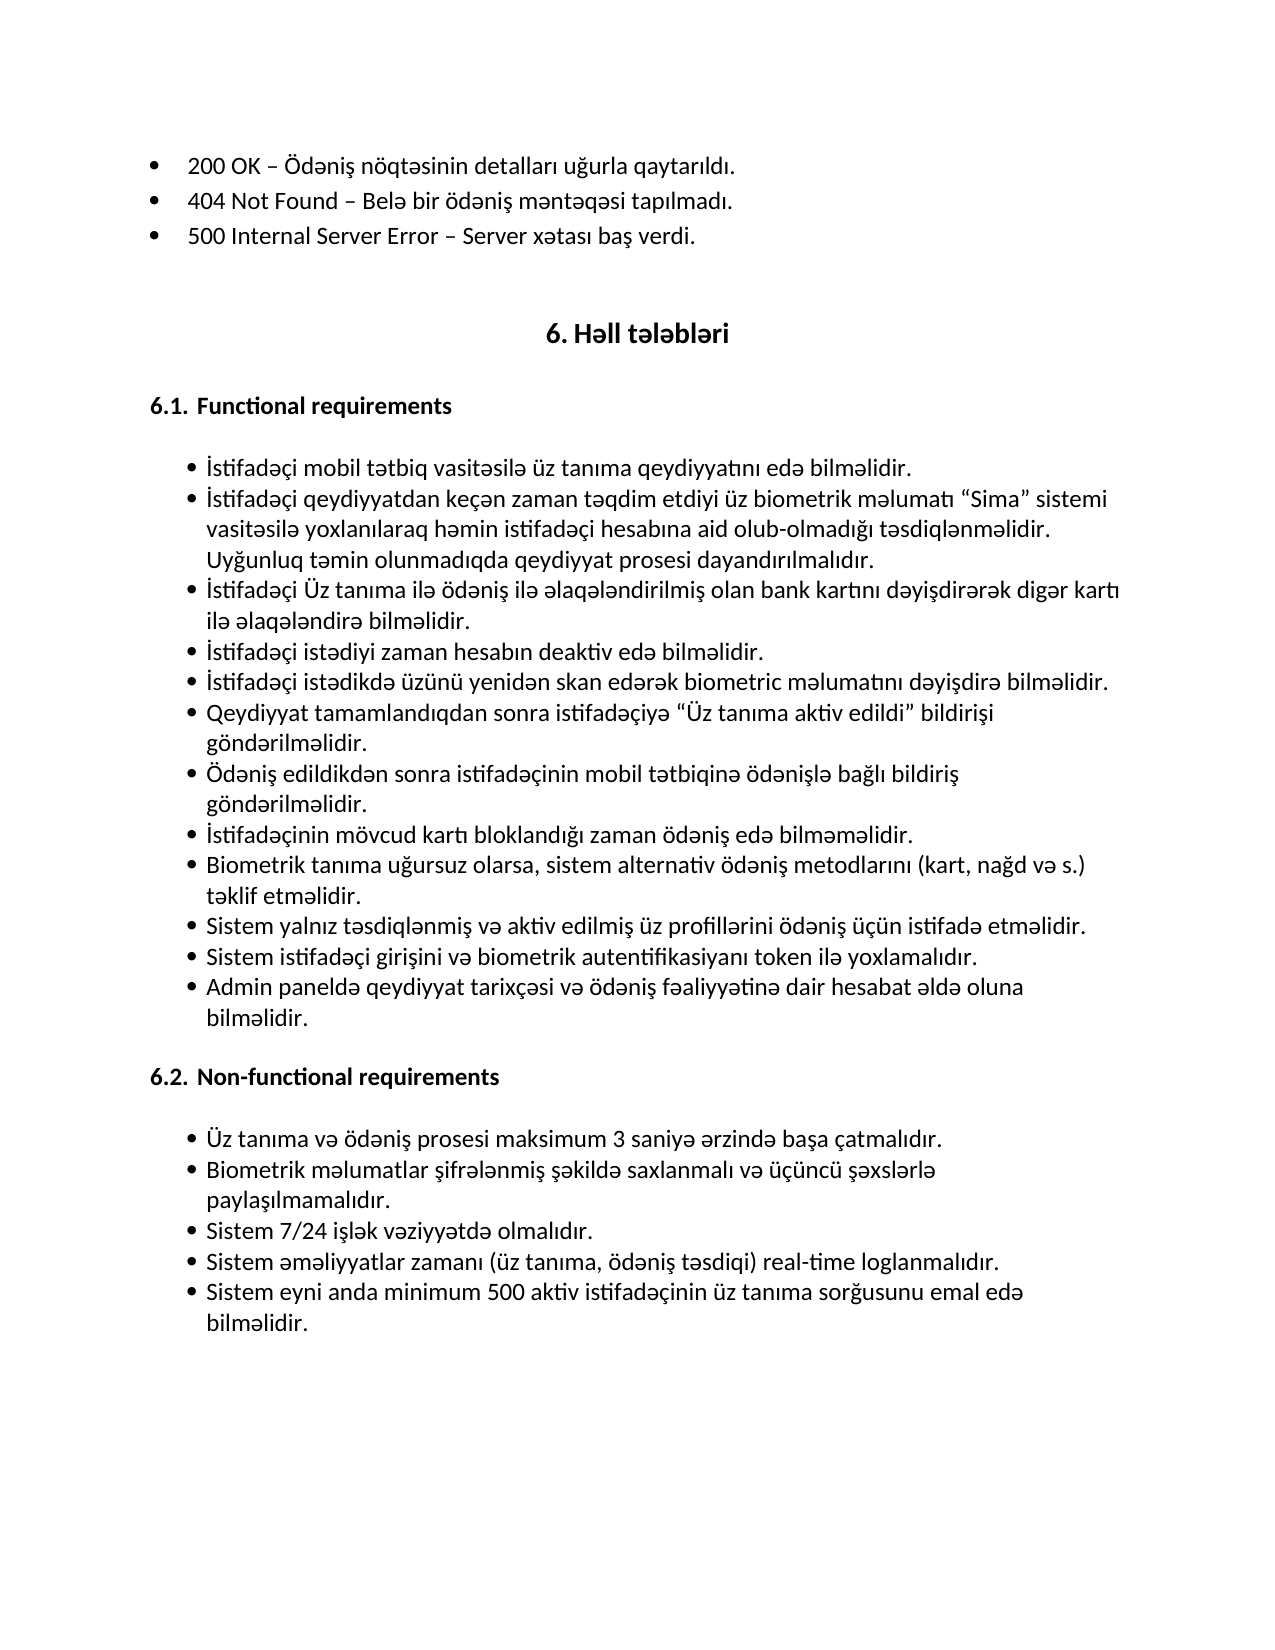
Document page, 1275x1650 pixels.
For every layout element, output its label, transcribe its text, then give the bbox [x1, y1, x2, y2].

list İstifadəçi Üz tanıma ilə ödəniş ilə əlaqələndirilmiş olan bank kartını dəyişdirərək digər kartı ilə əlaqələndirə bilməlidir. [187, 574, 1125, 636]
list Qeydiyyat tamamlandıqdan sonra istifadəçiyə “Üz tanıma aktiv edildi” bildirişi göndərilməlidir. [187, 697, 1125, 758]
list 200 OK – Ödəniş nöqtəsinin detalları uğurla qaytarıldı. [150, 150, 1125, 181]
list İstifadəçi qeydiyyatdan keçən zaman təqdim etdiyi üz biometrik məlumatı “Sima” sistemi vasitəsilə yoxlanılaraq həmin istifadəçi hesabına aid olub-olmadığı təsdiqlənməlidir. Uyğunluq təmin olunmadıqda qeydiyyat prosesi dayandırılmalıdır. [187, 483, 1125, 574]
list Ödəniş edildikdən sonra istifadəçinin mobil tətbiqinə ödənişlə bağlı bildiriş göndərilməlidir. [187, 758, 1125, 819]
list Sistem istifadəçi girişini və biometrik autentifikasiyanı token ilə yoxlamalıdır. [187, 941, 1125, 971]
list 500 Internal Server Error – Server xətası baş verdi. [150, 220, 1125, 251]
list Biometrik məlumatlar şifrələnmiş şəkildə saxlanmalı və üçüncü şəxslərlə paylaşılmamalıdır. [187, 1154, 1125, 1215]
subtitle Functional requirements [150, 390, 1125, 421]
list İstifadəçi mobil tətbiq vasitəsilə üz tanıma qeydiyyatını edə bilməlidir. [187, 452, 1125, 483]
subtitle Non-functional requirements [150, 1062, 1125, 1092]
list İstifadəçinin mövcud kartı bloklandığı zaman ödəniş edə bilməməlidir. [187, 819, 1125, 849]
list Biometrik tanıma uğursuz olarsa, sistem alternativ ödəniş metodlarını (kart, nağd və s.) təklif etməlidir. [187, 849, 1125, 910]
list İstifadəçi istədiyi zaman hesabın deaktiv edə bilməlidir. [187, 636, 1125, 666]
list Üz tanıma və ödəniş prosesi maksimum 3 saniyə ərzində başa çatmalıdır. [187, 1124, 1125, 1154]
subtitle Həll tələbləri [150, 315, 1125, 351]
list İstifadəçi istədikdə üzünü yenidən skan edərək biometric məlumatını dəyişdirə bilməlidir. [187, 666, 1125, 697]
list Sistem yalnız təsdiqlənmiş və aktiv edilmiş üz profillərini ödəniş üçün istifadə etməlidir. [187, 910, 1125, 941]
list Sistem eyni anda minimum 500 aktiv istifadəçinin üz tanıma sorğusunu emal edə bilməlidir. [187, 1276, 1125, 1337]
list 404 Not Found – Belə bir ödəniş məntəqəsi tapılmadı. [150, 185, 1125, 216]
list Admin paneldə qeydiyyat tarixçəsi və ödəniş fəaliyyətinə dair hesabat əldə oluna bilməlidir. [187, 971, 1125, 1032]
list Sistem əməliyyatlar zamanı (üz tanıma, ödəniş təsdiqi) real-time loglanmalıdır. [187, 1246, 1125, 1276]
list Sistem 7/24 işlək vəziyyətdə olmalıdır. [187, 1215, 1125, 1246]
